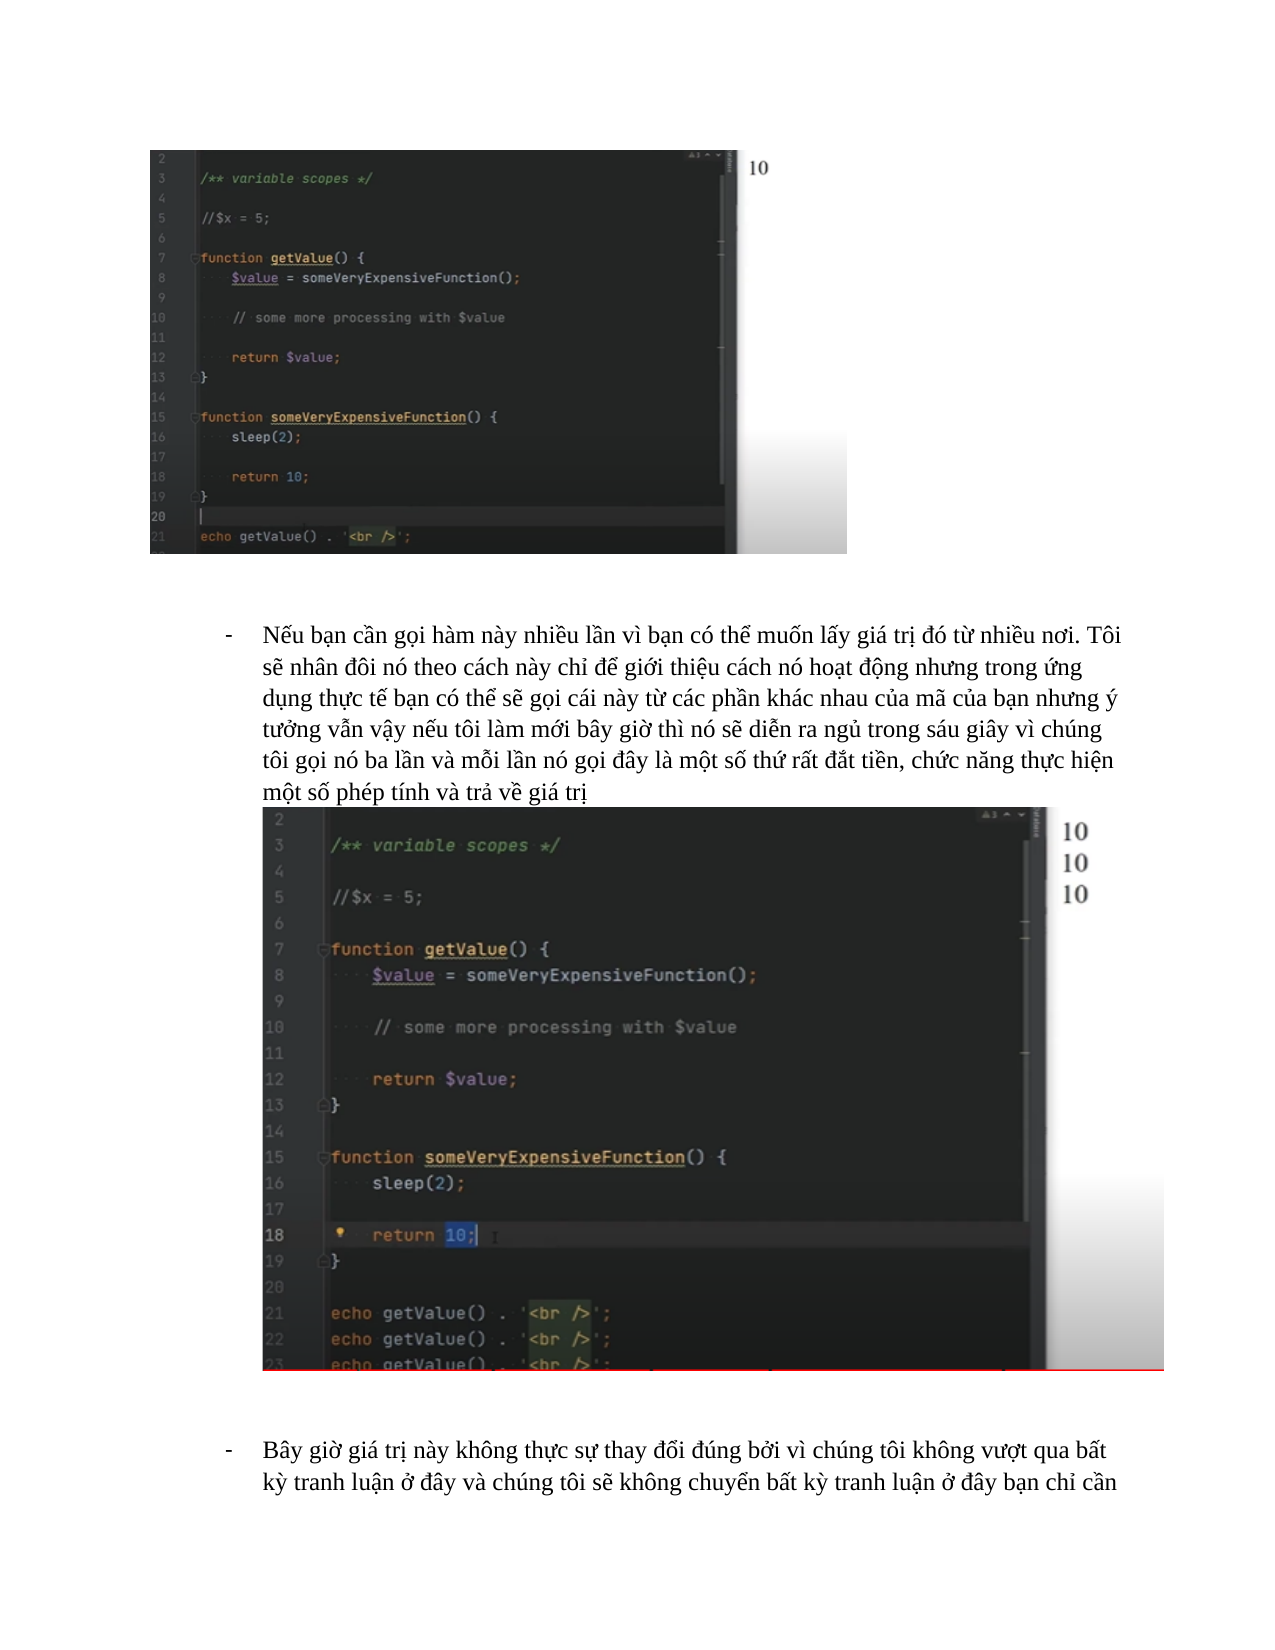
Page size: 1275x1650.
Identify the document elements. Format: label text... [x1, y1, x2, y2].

picture [262, 807, 1164, 1371]
list Nếu bạn cần gọi hàm này nhiều lần vì bạn có thể muốn lấy giá trị đó từ nhiều nơi. Tôi sẽ nhân đôi nó theo cách này chỉ để giới thiệu cách nó hoạt động nhưng trong ứng dụng thực tế bạn có thể sẽ gọi cái này từ các phần khác nhau của mã của bạn nhưng ý tưởng vẫn vậy nếu tôi làm mới bây giờ thì nó sẽ diễn ra ngủ trong sáu giây vì chúng tôi gọi nó ba lần và mỗi lần nó gọi đây là một số thứ rất đắt tiền, chức năng thực hiện một số phép tính và trả về giá trị [225, 620, 1125, 805]
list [225, 1434, 1125, 1496]
picture [150, 150, 847, 554]
